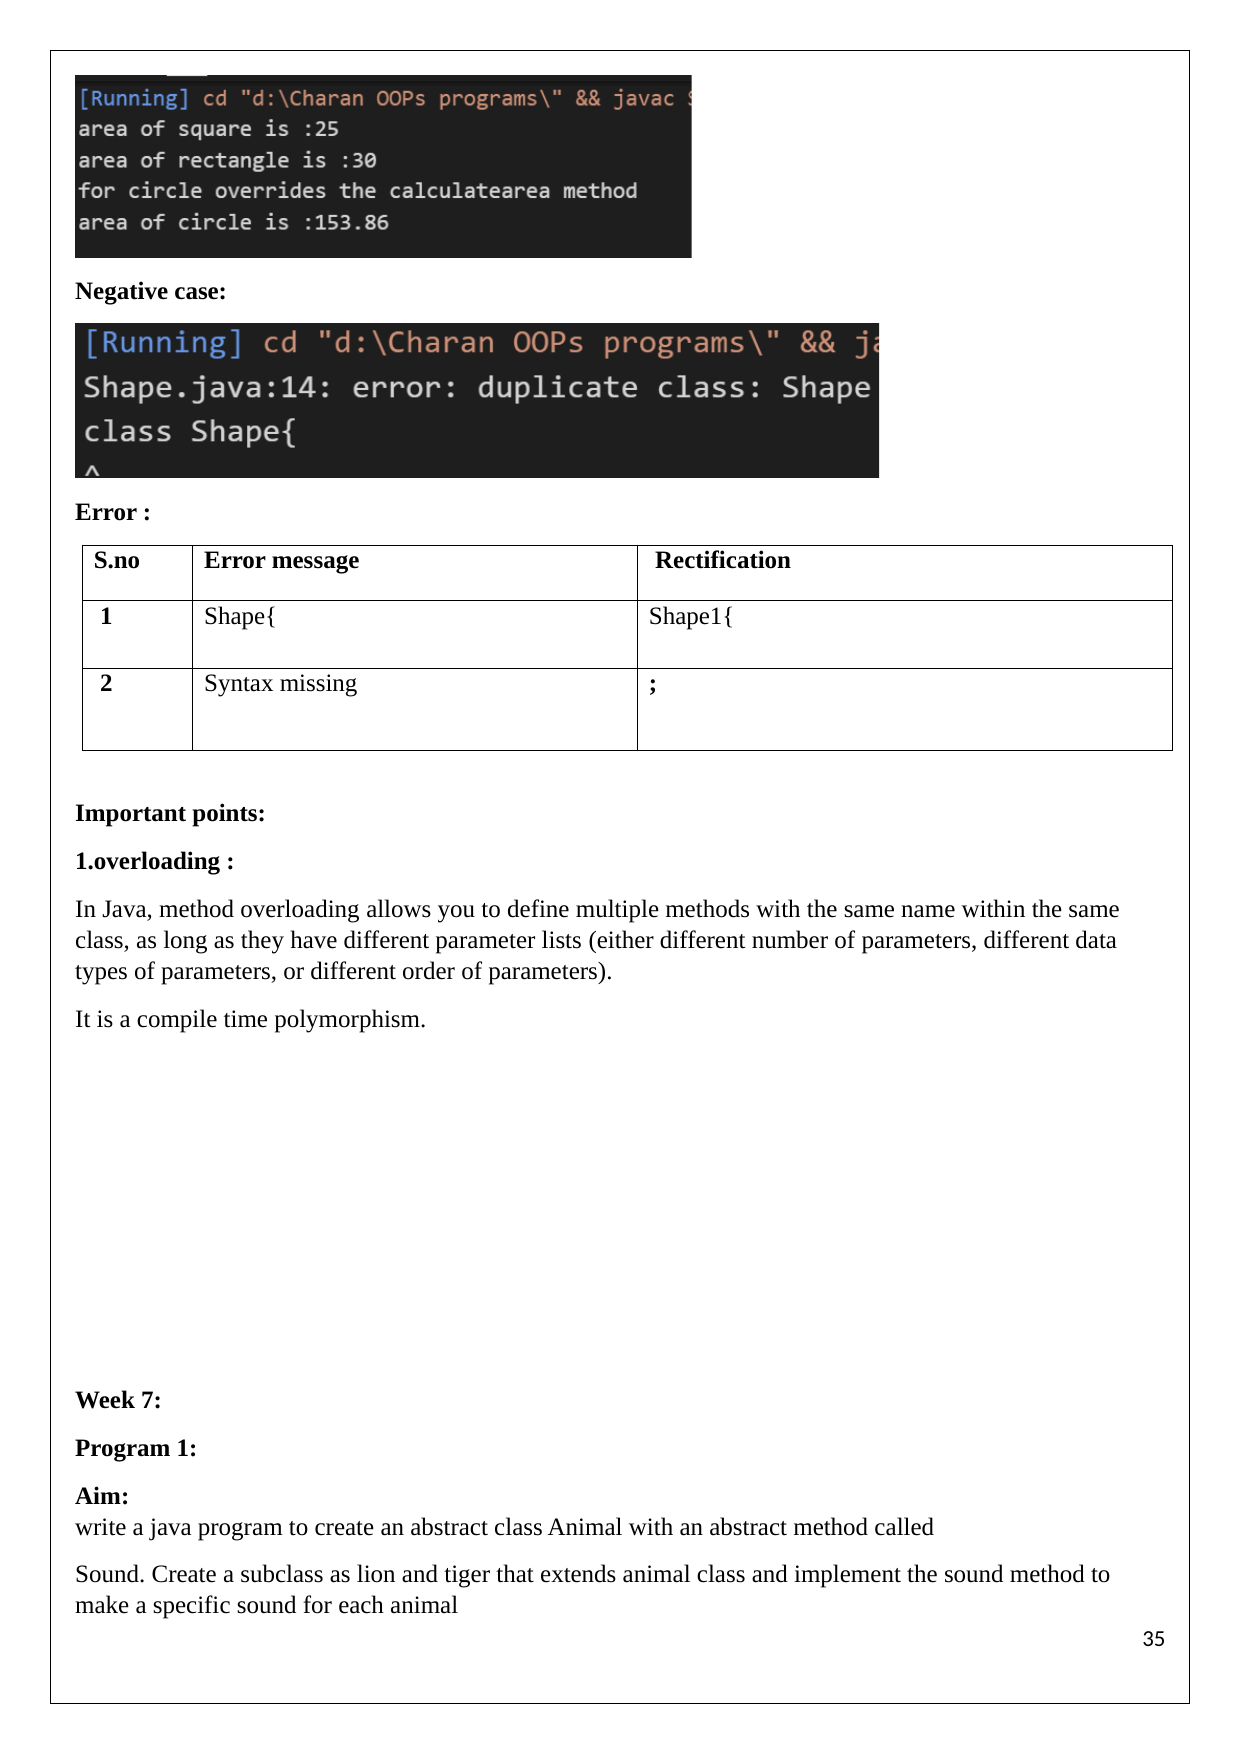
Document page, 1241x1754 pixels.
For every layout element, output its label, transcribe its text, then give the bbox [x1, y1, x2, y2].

table_header S.no [83, 546, 192, 600]
text 1.overloading : [75, 846, 1165, 875]
text Error : [75, 497, 1165, 526]
table_cell Shape1{ [638, 601, 1172, 667]
text Negative case: [75, 276, 1165, 305]
table_cell Syntax missing [193, 669, 637, 750]
text In Java, method overloading allows you to define multiple methods with the same name within the same class, as long as they have different parameter lists (either different number of parameters, different data types of parameters, or different order of parameters). [75, 894, 1165, 985]
table_header Rectification [638, 546, 1172, 600]
table_cell 2 [83, 669, 192, 750]
text Aim: write a java program to create an abstract class Animal with an abstract method called [75, 1481, 1165, 1541]
table_cell Shape{ [193, 601, 637, 667]
text It is a compile time polymorphism. [75, 1004, 1165, 1032]
table_header Error message [193, 546, 637, 600]
text Week 7: [75, 1385, 1165, 1414]
text Sound. Create a subclass as lion and tiger that extends animal class and implement the sound method to make a specific sound for each animal [75, 1559, 1165, 1619]
table_cell ; [638, 669, 1172, 750]
text Program 1: [75, 1433, 1165, 1462]
table_cell 1 [83, 601, 192, 667]
picture [75, 323, 880, 478]
picture [75, 75, 692, 258]
text Important points: [75, 798, 1165, 827]
